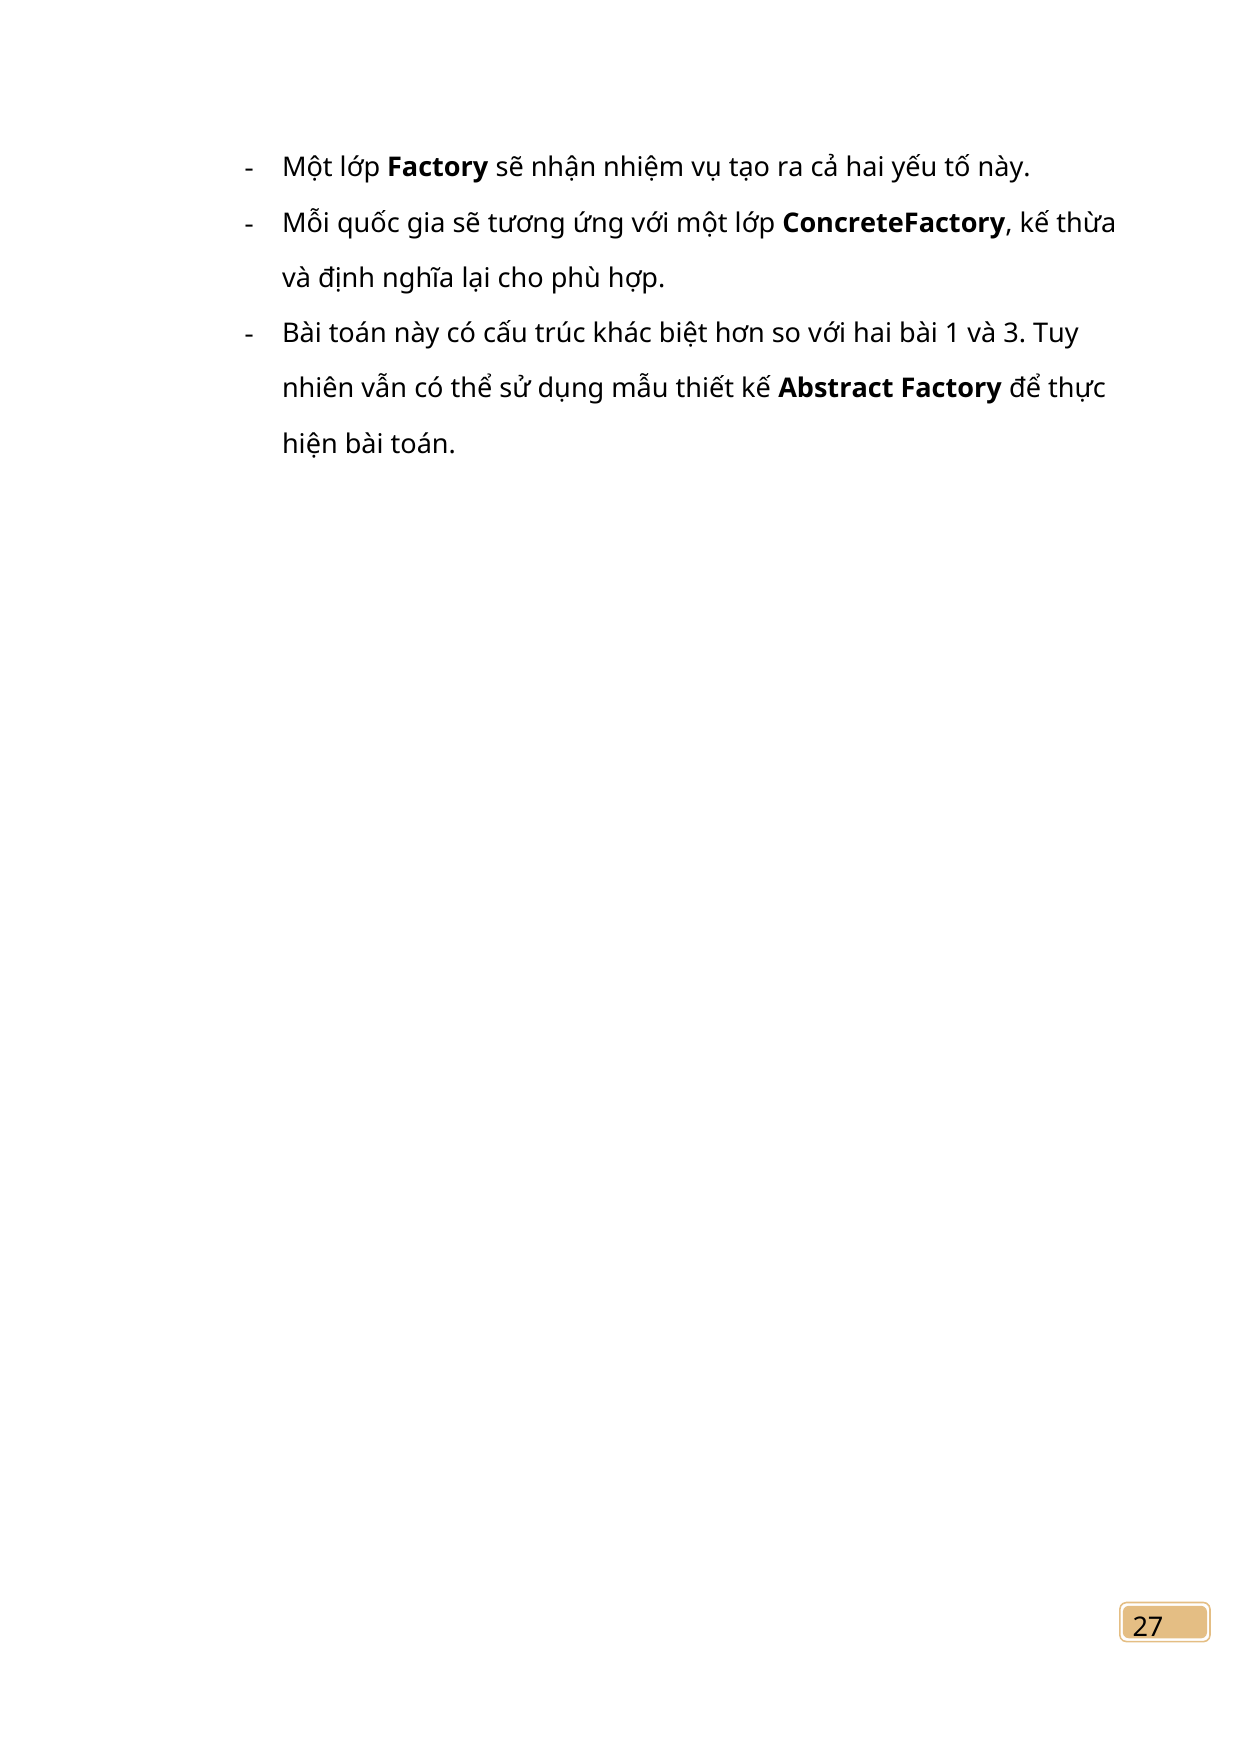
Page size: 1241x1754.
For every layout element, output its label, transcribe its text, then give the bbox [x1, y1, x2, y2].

list Mỗi quốc gia sẽ tương ứng với một lớp ConcreteFactory, kế thừa và định nghĩa lại cho phù hợp. [244, 203, 1122, 295]
list Một lớp Factory sẽ nhận nhiệm vụ tạo ra cả hai yếu tố này. [244, 148, 1122, 184]
list Bài toán này có cấu trúc khác biệt hơn so với hai bài 1 và 3. Tuy nhiên vẫn có thể sử dụng mẫu thiết kế Abstract Factory để thực hiện bài toán. [244, 314, 1122, 461]
